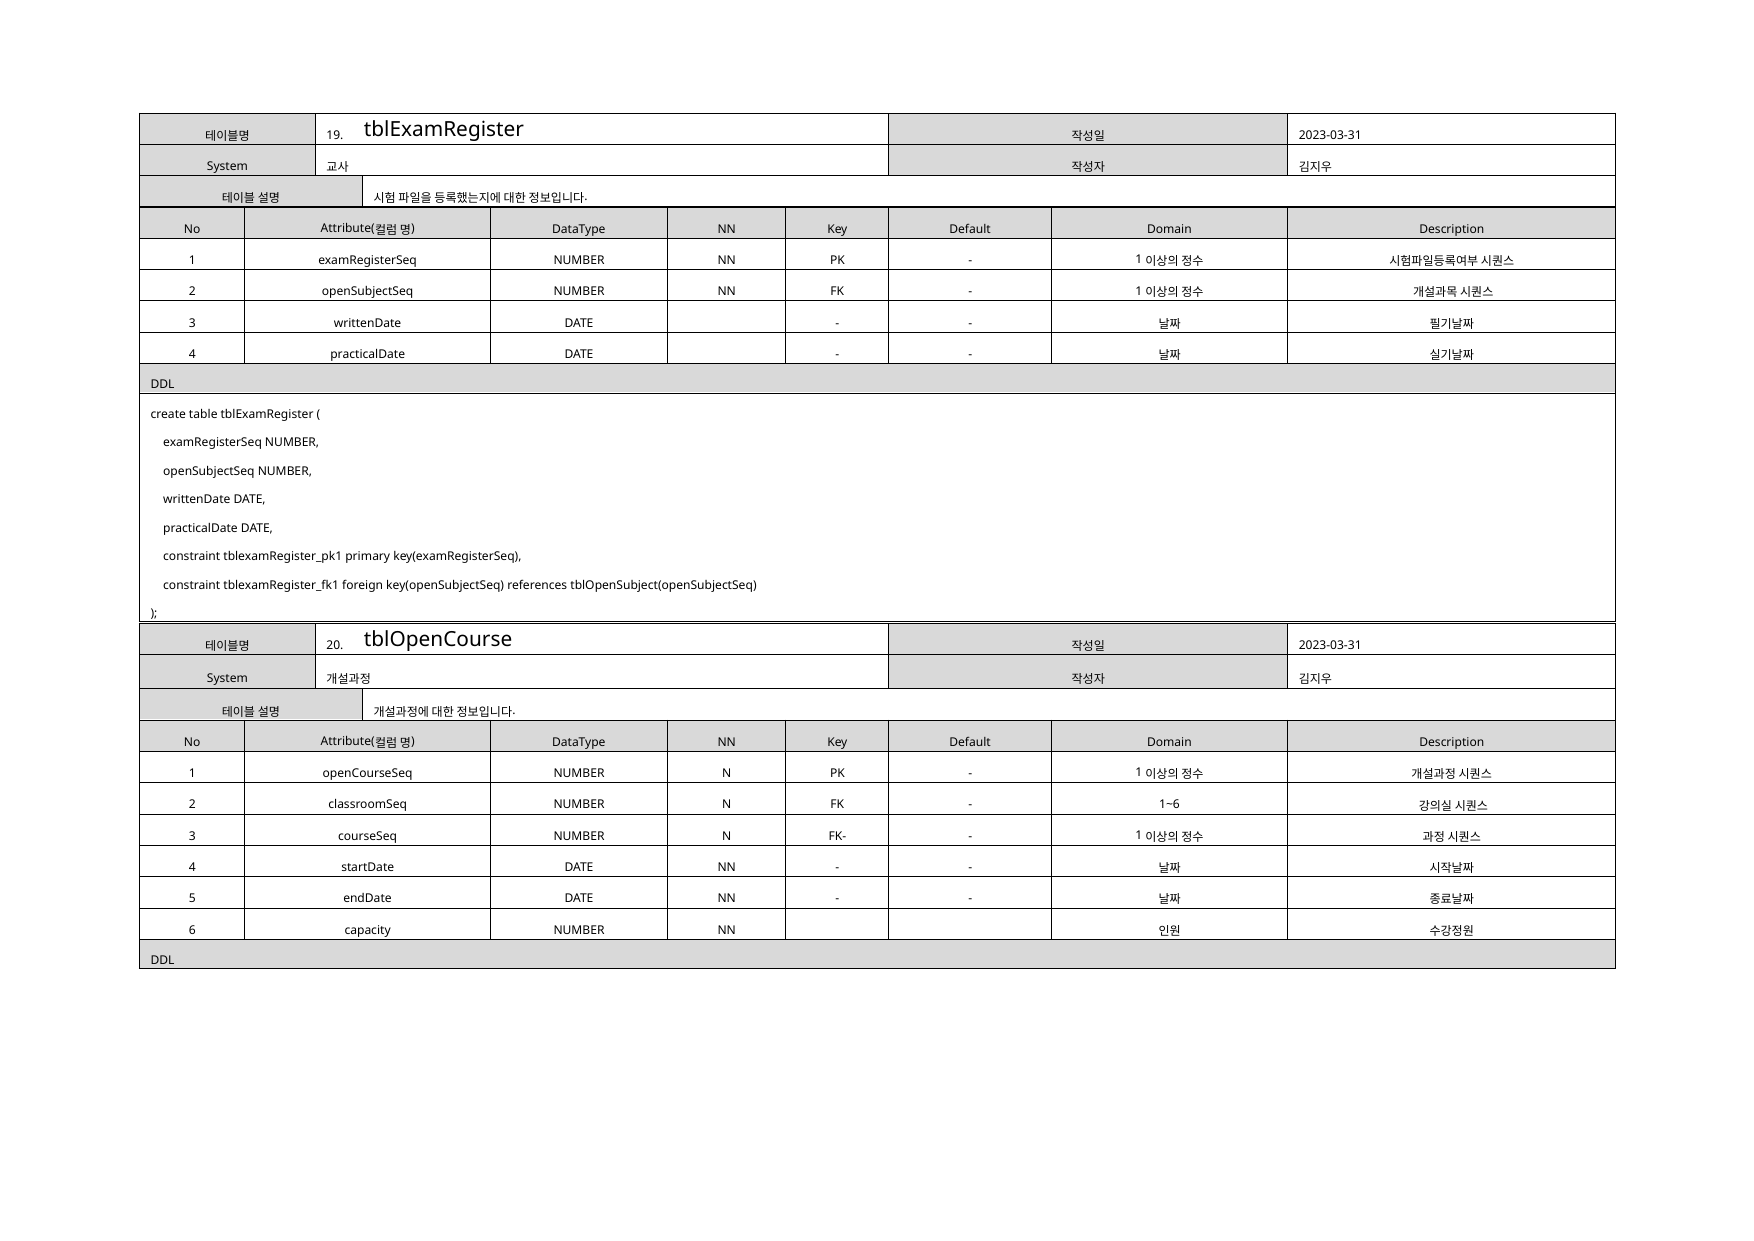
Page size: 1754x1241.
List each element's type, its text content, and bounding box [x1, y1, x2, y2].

table_cell 6 [140, 909, 244, 939]
table_cell N [668, 783, 785, 813]
table_cell DataType [491, 721, 667, 751]
table_cell writtenDate [245, 301, 490, 332]
table_cell 1~6 [1052, 783, 1287, 813]
table_cell 개설과목 시퀀스 [1288, 270, 1615, 300]
table_cell Default [889, 208, 1051, 238]
table_cell 4 [140, 333, 244, 363]
table_cell NN [668, 846, 785, 876]
table_cell 실기날짜 [1288, 333, 1615, 363]
table_cell System [140, 145, 315, 175]
table_cell NN [668, 721, 785, 751]
table_cell 1 이상의 정수 [1052, 752, 1287, 782]
table_cell Domain [1052, 208, 1287, 238]
table_cell 작성자 [889, 145, 1287, 175]
table_cell N [668, 815, 785, 845]
table_cell Attribute(컬럼 명) [245, 721, 490, 751]
table_cell System [140, 655, 315, 688]
table_cell 날짜 [1052, 301, 1287, 332]
table_cell FK [786, 270, 888, 300]
table_cell Domain [1052, 721, 1287, 751]
table_cell startDate [245, 846, 490, 876]
table_cell [786, 909, 888, 939]
table_cell openCourseSeq [245, 752, 490, 782]
table_cell 4 [140, 846, 244, 876]
table_cell NN [668, 909, 785, 939]
table_cell classroomSeq [245, 783, 490, 813]
table_cell 수강정원 [1288, 909, 1615, 939]
table_cell - [889, 846, 1051, 876]
table_cell DDL [140, 364, 1615, 392]
table_cell 날짜 [1052, 877, 1287, 907]
table_cell openSubjectSeq [245, 270, 490, 300]
table_cell - [786, 846, 888, 876]
table_cell PK [786, 239, 888, 269]
table_header 2023-03-31 [1288, 114, 1615, 144]
table_cell No [140, 208, 244, 238]
table_cell 3 [140, 815, 244, 845]
table_cell FK [786, 783, 888, 813]
table_cell Attribute(컬럼 명) [245, 208, 490, 238]
table_cell NUMBER [491, 909, 667, 939]
table_cell 2 [140, 270, 244, 300]
table_cell [668, 333, 785, 363]
table_cell - [889, 301, 1051, 332]
table_cell 테이블 설명 [140, 689, 362, 719]
table_cell Description [1288, 208, 1615, 238]
table_cell DataType [491, 208, 667, 238]
table_cell endDate [245, 877, 490, 907]
table_cell 김지우 [1288, 655, 1615, 688]
table_cell - [889, 752, 1051, 782]
table_cell 1 이상의 정수 [1052, 815, 1287, 845]
table_cell FK- [786, 815, 888, 845]
table_cell NUMBER [491, 752, 667, 782]
table_header 2023-03-31 [1288, 624, 1615, 654]
table_cell DATE [491, 333, 667, 363]
table_cell - [889, 239, 1051, 269]
table_cell DATE [491, 877, 667, 907]
table_cell 1 [140, 239, 244, 269]
table_cell - [786, 301, 888, 332]
table_cell NN [668, 877, 785, 907]
table_cell DDL [140, 940, 1615, 968]
table_cell examRegisterSeq [245, 239, 490, 269]
table_cell - [889, 333, 1051, 363]
table_header 테이블명 [140, 114, 315, 144]
table_cell 3 [140, 301, 244, 332]
table_cell - [889, 815, 1051, 845]
table_cell 테이블 설명 [140, 176, 362, 206]
table_cell NN [668, 239, 785, 269]
table_cell NUMBER [491, 815, 667, 845]
table_cell 필기날짜 [1288, 301, 1615, 332]
table_cell - [889, 877, 1051, 907]
table_cell N [668, 752, 785, 782]
table_cell 시험 파일을 등록했는지에 대한 정보입니다. [363, 176, 1615, 206]
table_header 작성일 [889, 114, 1287, 144]
table_header tblOpenCourse [316, 624, 888, 654]
table_cell PK [786, 752, 888, 782]
table_cell Description [1288, 721, 1615, 751]
table_cell - [786, 333, 888, 363]
table_cell - [786, 877, 888, 907]
table_header tblExamRegister [316, 114, 888, 144]
table_cell 김지우 [1288, 145, 1615, 175]
table_cell 개설과정 [316, 655, 888, 688]
table_cell 종료날짜 [1288, 877, 1615, 907]
table_header 테이블명 [140, 624, 315, 654]
table_cell NN [668, 270, 785, 300]
table_cell Key [786, 721, 888, 751]
table_cell DATE [491, 301, 667, 332]
table_cell 1 [140, 752, 244, 782]
table_cell 5 [140, 877, 244, 907]
table_cell Default [889, 721, 1051, 751]
table_cell - [889, 270, 1051, 300]
table_cell 작성자 [889, 655, 1287, 688]
table_cell No [140, 721, 244, 751]
table_cell [668, 301, 785, 332]
table_cell 1 이상의 정수 [1052, 239, 1287, 269]
table_cell 1 이상의 정수 [1052, 270, 1287, 300]
table_cell 개설과정 시퀀스 [1288, 752, 1615, 782]
table_cell 개설과정에 대한 정보입니다. [363, 689, 1615, 719]
table_cell 인원 [1052, 909, 1287, 939]
table_cell 시작날짜 [1288, 846, 1615, 876]
table_header 작성일 [889, 624, 1287, 654]
table_cell NN [668, 208, 785, 238]
table_cell courseSeq [245, 815, 490, 845]
table_cell 날짜 [1052, 333, 1287, 363]
table_cell Key [786, 208, 888, 238]
table_cell NUMBER [491, 239, 667, 269]
table_cell [889, 909, 1051, 939]
table_cell NUMBER [491, 783, 667, 813]
table_cell 교사 [316, 145, 888, 175]
table_cell 시험파일등록여부 시퀀스 [1288, 239, 1615, 269]
table_cell practicalDate [245, 333, 490, 363]
table_cell 날짜 [1052, 846, 1287, 876]
table_cell 강의실 시퀀스 [1288, 783, 1615, 813]
table_cell NUMBER [491, 270, 667, 300]
table_cell 과정 시퀀스 [1288, 815, 1615, 845]
table_cell - [889, 783, 1051, 813]
table_cell create table tblExamRegister ( examRegisterSeq NUMBER, openSubjectSeq NUMBER, writtenDate DATE, practicalDate DATE, constraint tblexamRegister_pk1 primary key(examRegisterSeq), constraint tblexamRegister_fk1 foreign key(openSubjectSeq) references tblOpenSubject(openSubjectSeq) ); [140, 394, 1615, 621]
table_cell 2 [140, 783, 244, 813]
table_cell capacity [245, 909, 490, 939]
table_cell DATE [491, 846, 667, 876]
